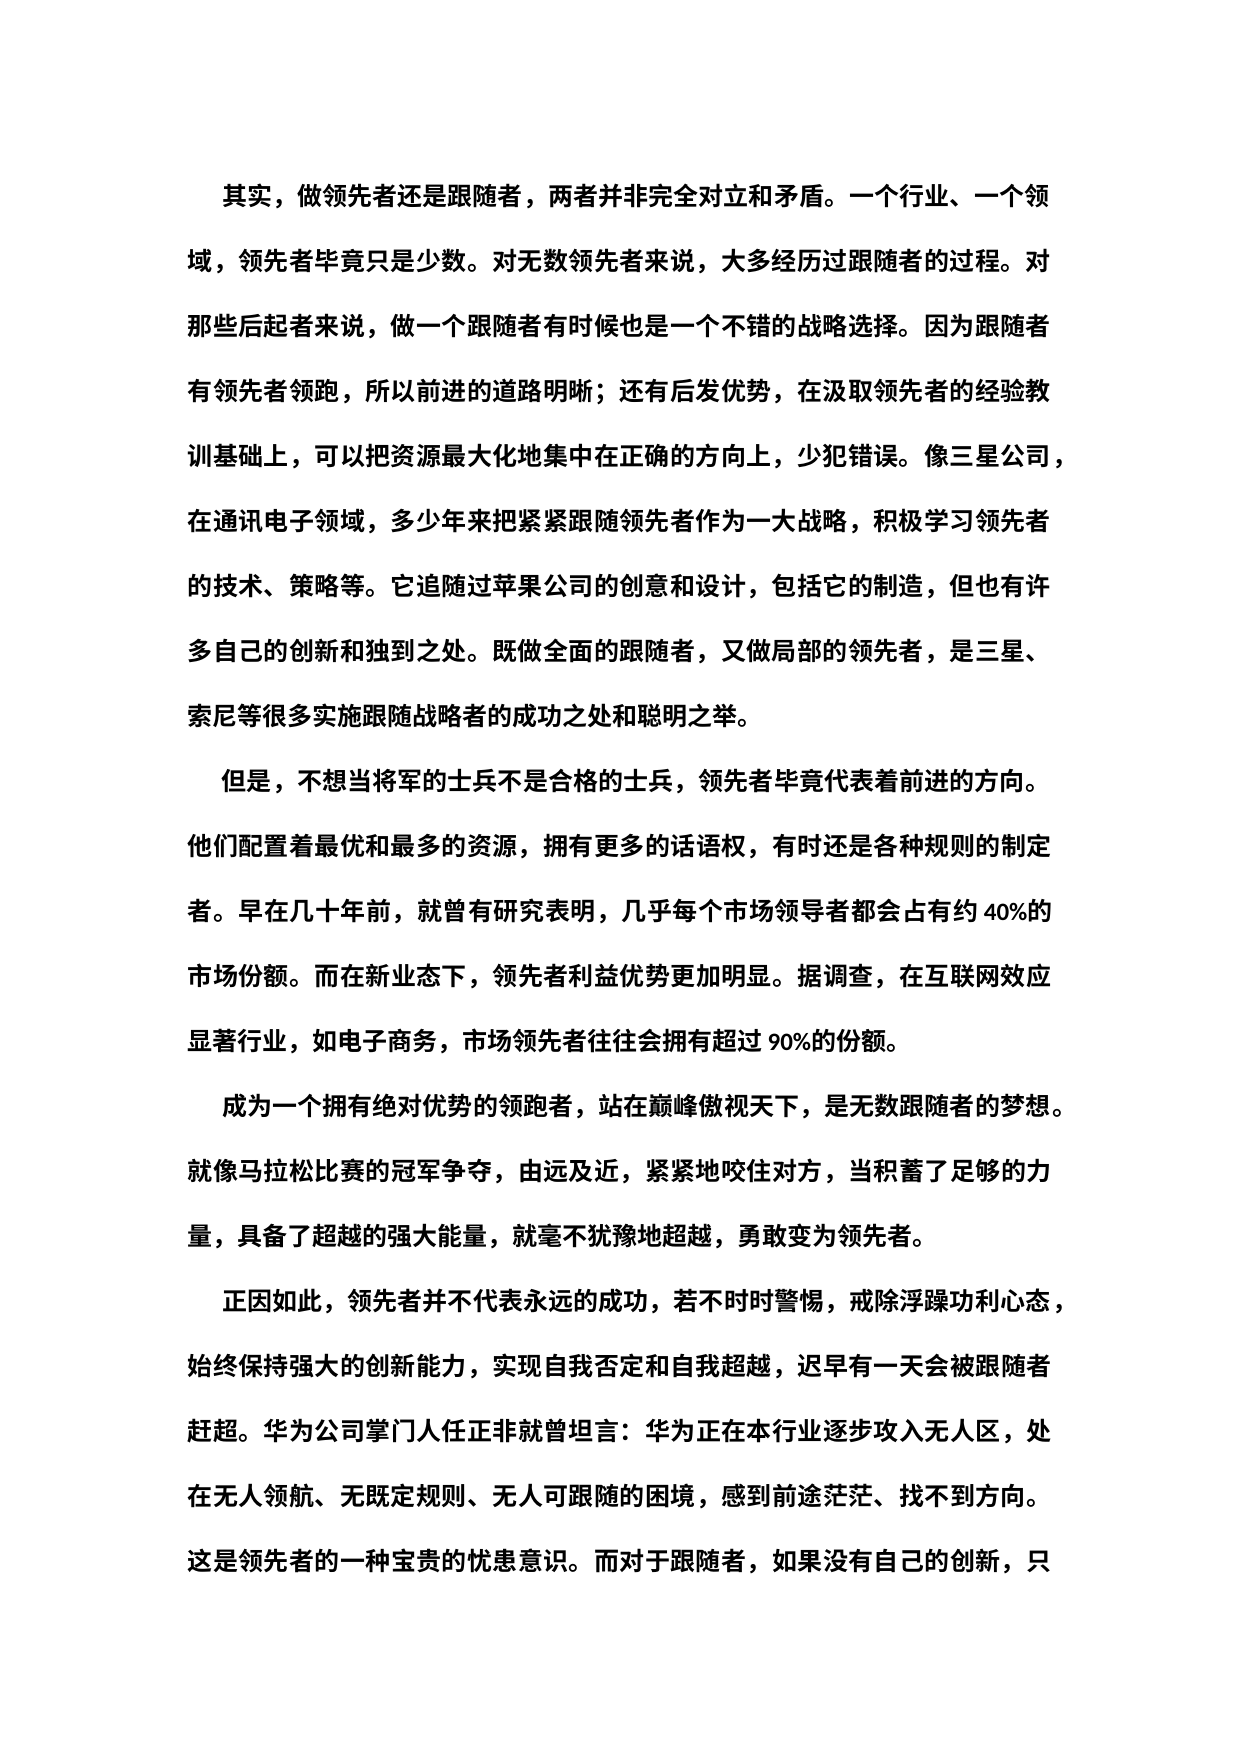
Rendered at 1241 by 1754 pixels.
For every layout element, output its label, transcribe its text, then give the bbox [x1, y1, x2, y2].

text 但是，不想当将军的士兵不是合格的士兵，领先者毕竟代表着前进的方向。他们配置着最优和最多的资源，拥有更多的话语权，有时还是各种规则的制定者。早在几十年前，就曾有研究表明，几乎每个市场领导者都会占有约40%的市场份额。而在新业态下，领先者利益优势更加明显。据调查，在互联网效应显著行业，如电子商务，市场领先者往往会拥有超过90%的份额。 [187, 747, 1053, 1072]
text 其实，做领先者还是跟随者，两者并非完全对立和矛盾。一个行业、一个领域，领先者毕竟只是少数。对无数领先者来说，大多经历过跟随者的过程。对那些后起者来说，做一个跟随者有时候也是一个不错的战略选择。因为跟随者有领先者领跑，所以前进的道路明晰；还有后发优势，在汲取领先者的经验教训基础上，可以把资源最大化地集中在正确的方向上，少犯错误。像三星公司，在通讯电子领域，多少年来把紧紧跟随领先者作为一大战略，积极学习领先者的技术、策略等。它追随过苹果公司的创意和设计，包括它的制造，但也有许多自己的创新和独到之处。既做全面的跟随者，又做局部的领先者，是三星、索尼等很多实施跟随战略者的成功之处和聪明之举。 [187, 162, 1053, 747]
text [187, 1267, 1053, 1592]
text 成为一个拥有绝对优势的领跑者，站在巅峰傲视天下，是无数跟随者的梦想。就像马拉松比赛的冠军争夺，由远及近，紧紧地咬住对方，当积蓄了足够的力量，具备了超越的强大能量，就毫不犹豫地超越，勇敢变为领先者。 [187, 1072, 1053, 1267]
